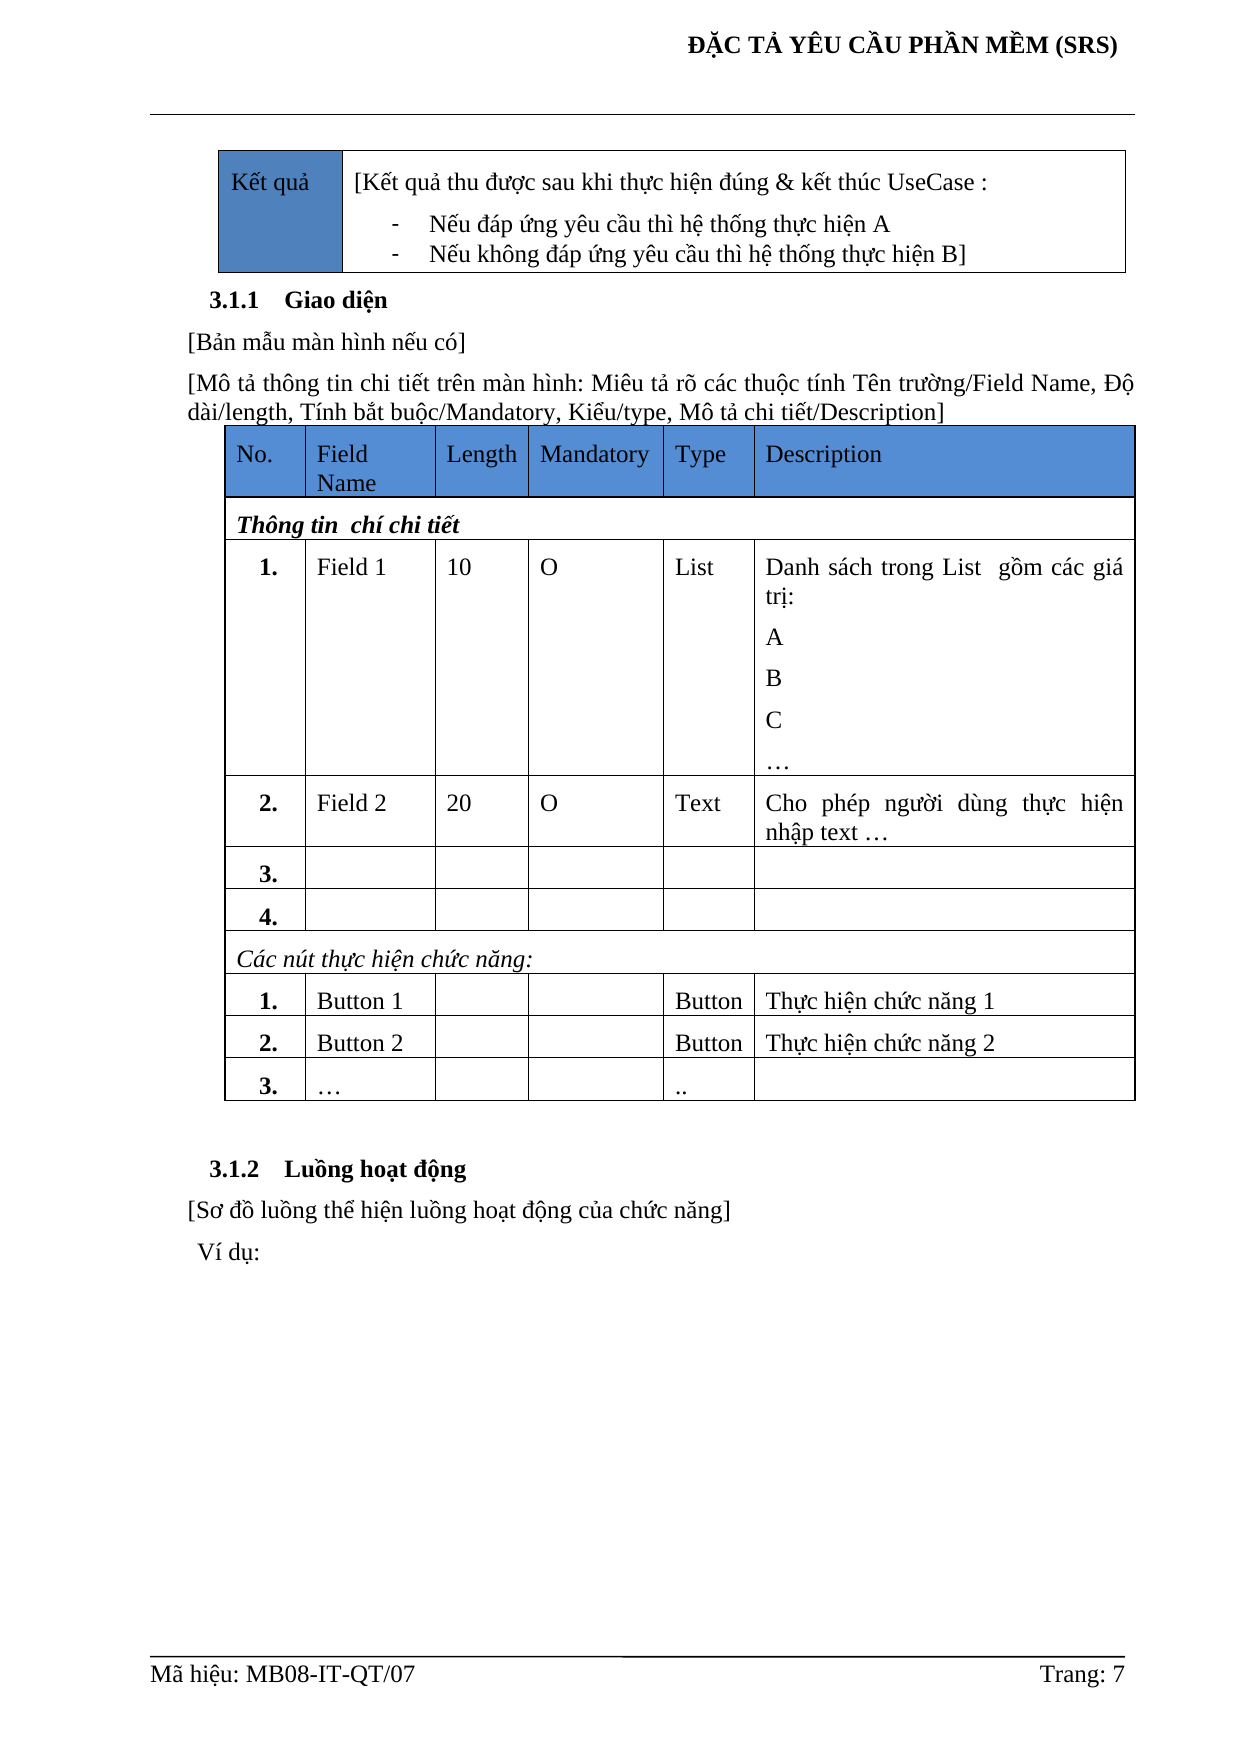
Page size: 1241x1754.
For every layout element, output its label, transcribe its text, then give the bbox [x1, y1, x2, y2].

table_header Mandatory [529, 426, 663, 496]
table_cell Button 2 [306, 1016, 435, 1057]
table_cell .. [664, 1058, 754, 1099]
table_cell Field 2 [306, 776, 435, 846]
table_cell Button [664, 974, 754, 1015]
text [Mô tả thông tin chi tiết trên màn hình: Miêu tả rõ các thuộc tính Tên trường/Field Name, Độ dài/length, Tính bắt buộc/Mandatory, Kiểu/type, Mô tả chi tiết/Description] [187, 368, 1135, 425]
table_cell [226, 974, 305, 1015]
table_cell Button [664, 1016, 754, 1057]
table_cell [Kết quả thu được sau khi thực hiện đúng & kết thúc UseCase : Nếu đáp ứng yêu cầu thì hệ thống thực hiện A Nếu không đáp ứng yêu cầu thì hệ thống thực hiện B] [343, 151, 1125, 272]
table_header Description [755, 426, 1134, 496]
table_header No. [226, 426, 305, 496]
table_cell Kết quả [219, 151, 342, 272]
table_cell [306, 847, 435, 888]
table_cell [436, 1058, 528, 1099]
table_cell [755, 1058, 1134, 1099]
table_cell [226, 847, 305, 888]
table_cell Các nút thực hiện chức năng: [226, 931, 1134, 973]
table_cell [755, 889, 1134, 930]
table_cell Text [664, 776, 754, 846]
table_cell [226, 540, 305, 775]
table_cell [529, 974, 663, 1015]
table_cell [529, 1016, 663, 1057]
table_cell O [529, 776, 663, 846]
table_cell [436, 1016, 528, 1057]
table_header Length [436, 426, 528, 496]
table_cell [436, 847, 528, 888]
table_cell [226, 1058, 305, 1099]
table_cell Field 1 [306, 540, 435, 775]
table_cell Thông tin chí chi tiết [226, 498, 1134, 539]
table_cell [226, 889, 305, 930]
subtitle Giao diện [209, 285, 1135, 314]
table_cell … [306, 1058, 435, 1099]
table_cell Thực hiện chức năng 1 [755, 974, 1134, 1015]
table_cell [664, 889, 754, 930]
text Ví dụ: [150, 1237, 1135, 1266]
table_cell [529, 889, 663, 930]
table_cell [436, 974, 528, 1015]
table_cell Button 1 [306, 974, 435, 1015]
table_cell 10 [436, 540, 528, 775]
text [Bản mẫu màn hình nếu có] [187, 327, 1135, 355]
table_cell [529, 847, 663, 888]
table_cell O [529, 540, 663, 775]
table_cell [529, 1058, 663, 1099]
table_cell Danh sách trong List gồm các giá trị: A B C … [755, 540, 1134, 775]
table_cell List [664, 540, 754, 775]
table_cell [226, 1016, 305, 1057]
table_header Type [664, 426, 754, 496]
table_cell [226, 776, 305, 846]
table_cell [755, 847, 1134, 888]
table_cell 20 [436, 776, 528, 846]
text [Sơ đồ luồng thể hiện luồng hoạt động của chức năng] [187, 1196, 1135, 1224]
table_cell Cho phép người dùng thực hiện nhập text … [755, 776, 1134, 846]
table_cell [436, 889, 528, 930]
table_cell [664, 847, 754, 888]
table_cell [306, 889, 435, 930]
subtitle Luồng hoạt động [209, 1154, 1135, 1183]
table_cell Thực hiện chức năng 2 [755, 1016, 1134, 1057]
table_header Field Name [306, 426, 435, 496]
